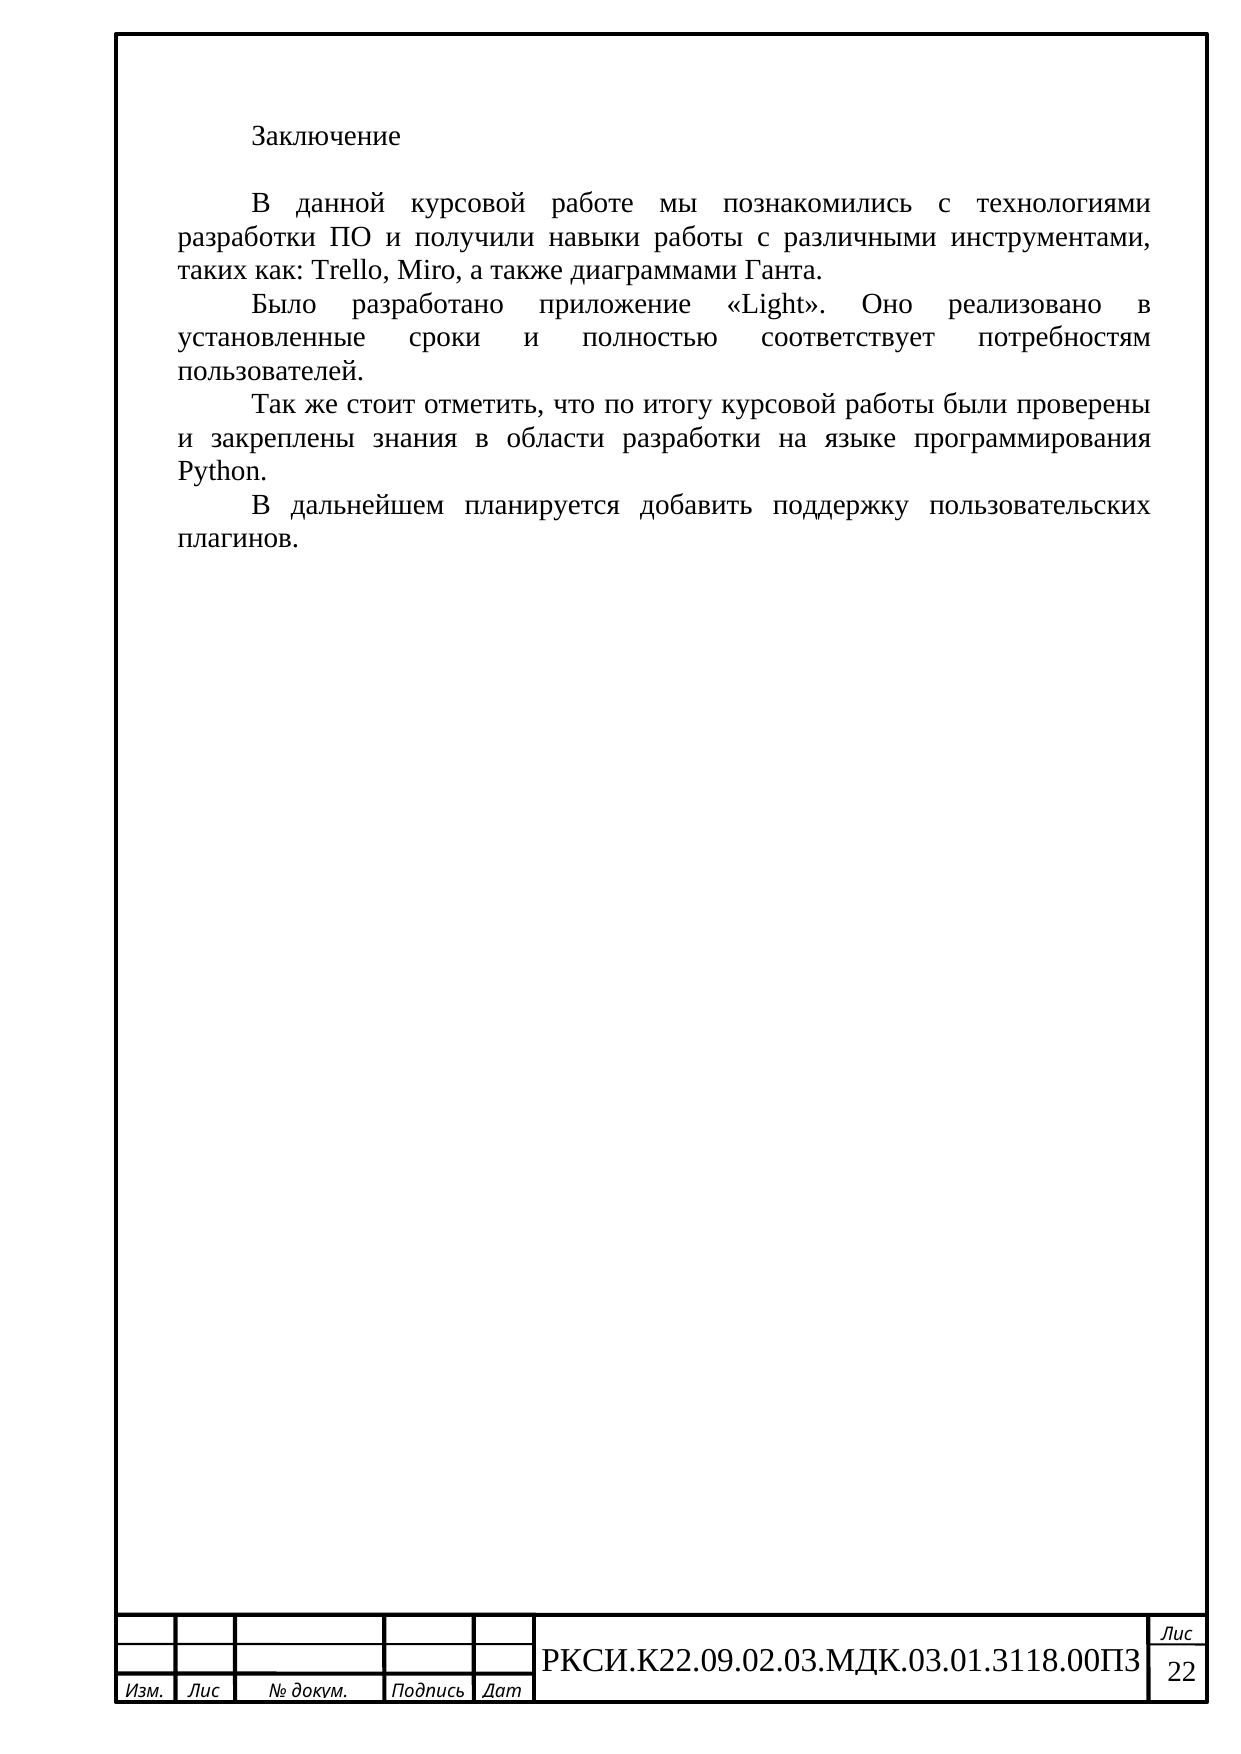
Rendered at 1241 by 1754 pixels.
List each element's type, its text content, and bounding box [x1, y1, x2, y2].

text Было разработано приложение «Light». Оно реализовано в установленные сроки и полностью соответствует потребностям пользователей. [177, 286, 1152, 386]
text В дальнейшем планируется добавить поддержку пользовательских плагинов. [177, 487, 1152, 554]
text Так же стоит отметить, что по итогу курсовой работы были проверены и закреплены знания в области разработки на языке программирования Python. [177, 386, 1152, 487]
text Заключение [177, 118, 1152, 152]
text В данной курсовой работе мы познакомились с технологиями разработки ПО и получили навыки работы с различными инструментами, таких как: Trello, Miro, а также диаграммами Ганта. [177, 185, 1152, 286]
